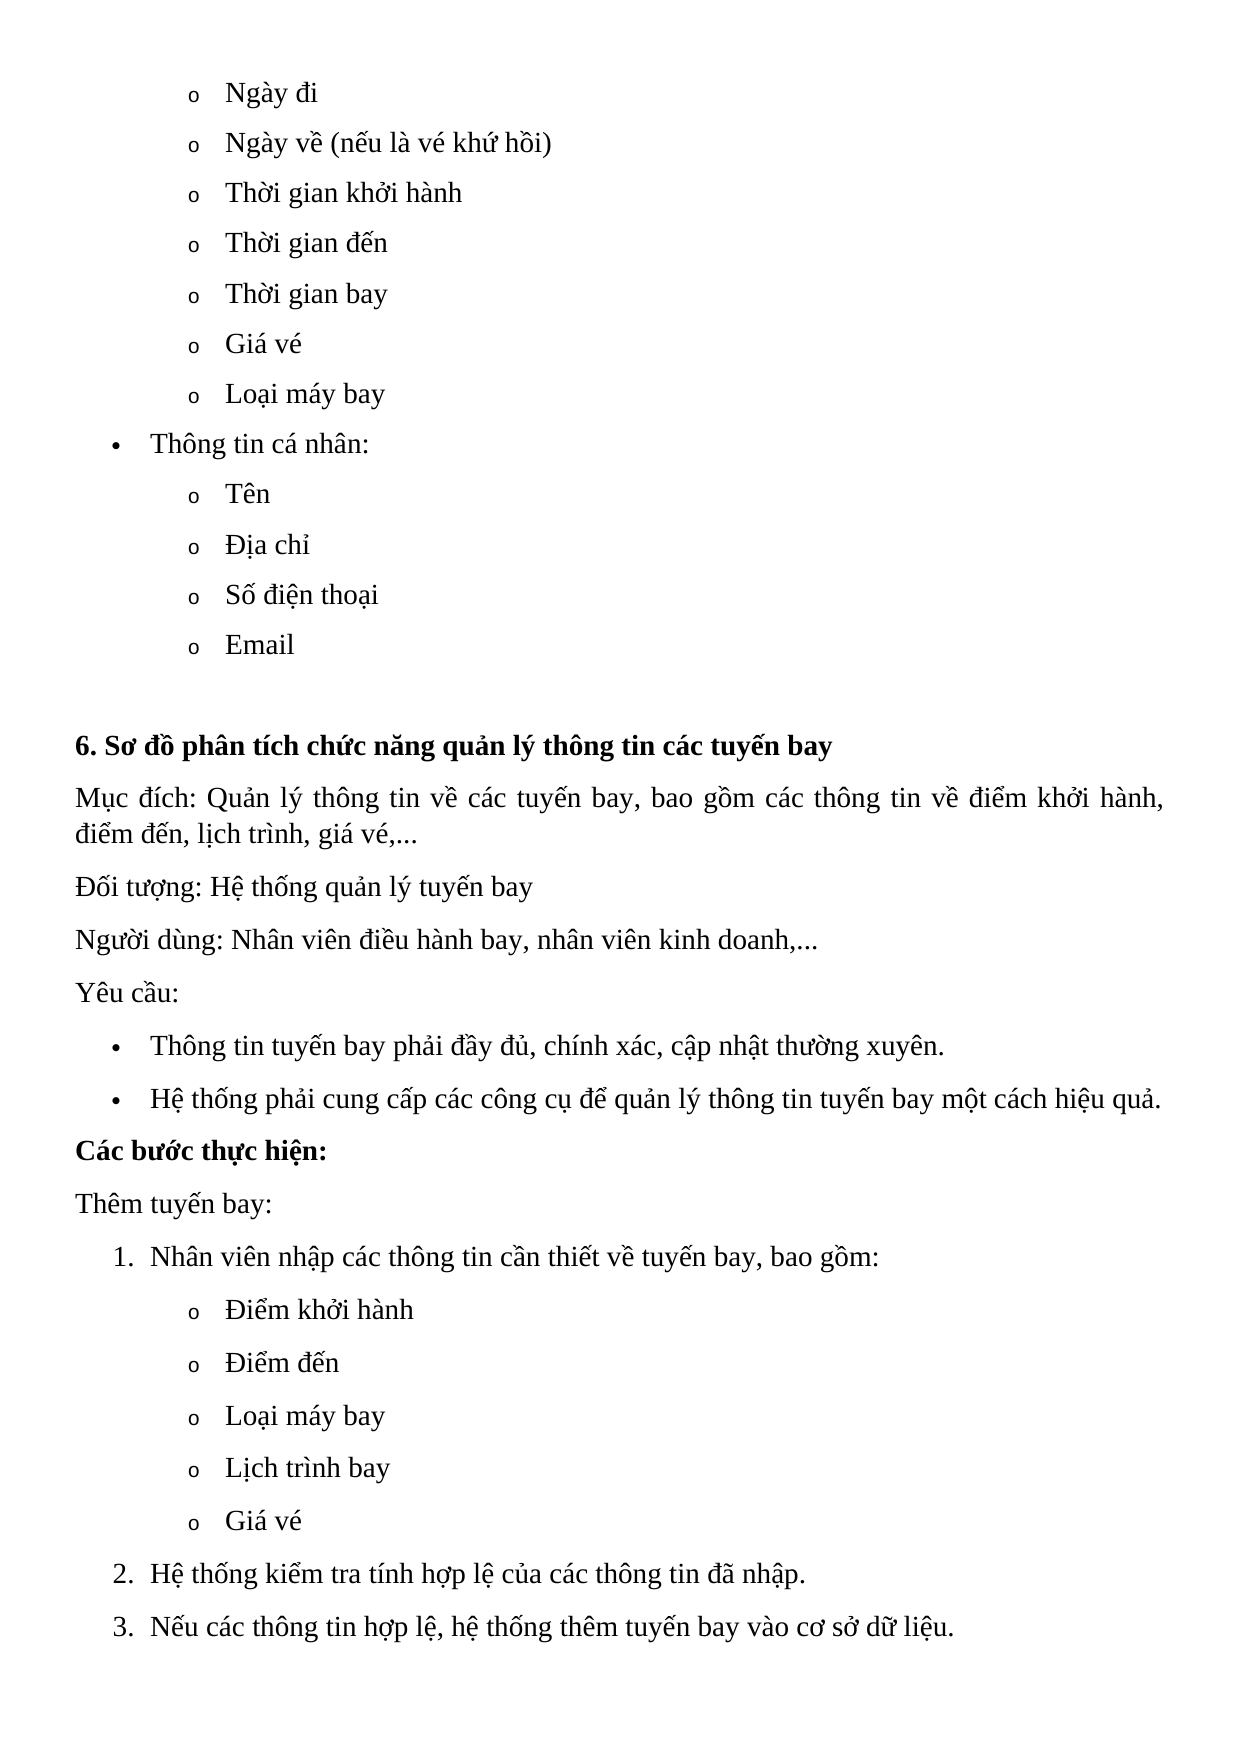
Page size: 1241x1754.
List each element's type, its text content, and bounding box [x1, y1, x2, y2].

list Ngày về (nếu là vé khứ hồi) [187, 125, 1165, 159]
list Ngày đi [187, 75, 1165, 108]
list Thời gian bay [187, 276, 1165, 309]
text Mục đích: Quản lý thông tin về các tuyến bay, bao gồm các thông tin về điểm khởi hành, điểm đến, lịch trình, giá vé,... [75, 781, 1165, 850]
text Người dùng: Nhân viên điều hành bay, nhân viên kinh doanh,... [75, 922, 1165, 956]
list Thời gian khởi hành [187, 175, 1165, 209]
list Email [187, 627, 1165, 661]
text Yêu cầu: [75, 975, 1165, 1009]
list Thông tin tuyến bay phải đầy đủ, chính xác, cập nhật thường xuyên. [112, 1028, 1165, 1061]
list Giá vé [187, 326, 1165, 359]
list Thời gian đến [187, 226, 1165, 259]
list Số điện thoại [187, 577, 1165, 611]
list Giá vé [187, 1503, 1165, 1537]
list Hệ thống kiểm tra tính hợp lệ của các thông tin đã nhập. [112, 1556, 1165, 1589]
list Nếu các thông tin hợp lệ, hệ thống thêm tuyến bay vào cơ sở dữ liệu. [112, 1609, 1165, 1642]
text Thêm tuyến bay: [75, 1186, 1165, 1220]
list Loại máy bay [187, 376, 1165, 410]
list Địa chỉ [187, 527, 1165, 560]
list Điểm đến [187, 1345, 1165, 1378]
text 6. Sơ đồ phân tích chức năng quản lý thông tin các tuyến bay [75, 728, 1165, 761]
list Hệ thống phải cung cấp các công cụ để quản lý thông tin tuyến bay một cách hiệu quả. [112, 1081, 1165, 1114]
text Các bước thực hiện: [75, 1133, 1165, 1167]
text Đối tượng: Hệ thống quản lý tuyến bay [75, 869, 1165, 903]
list Thông tin cá nhân: [112, 426, 1165, 460]
list Tên [187, 477, 1165, 510]
list Lịch trình bay [187, 1450, 1165, 1484]
list Nhân viên nhập các thông tin cần thiết về tuyến bay, bao gồm: [112, 1239, 1165, 1273]
list Loại máy bay [187, 1398, 1165, 1431]
list Điểm khởi hành [187, 1292, 1165, 1326]
